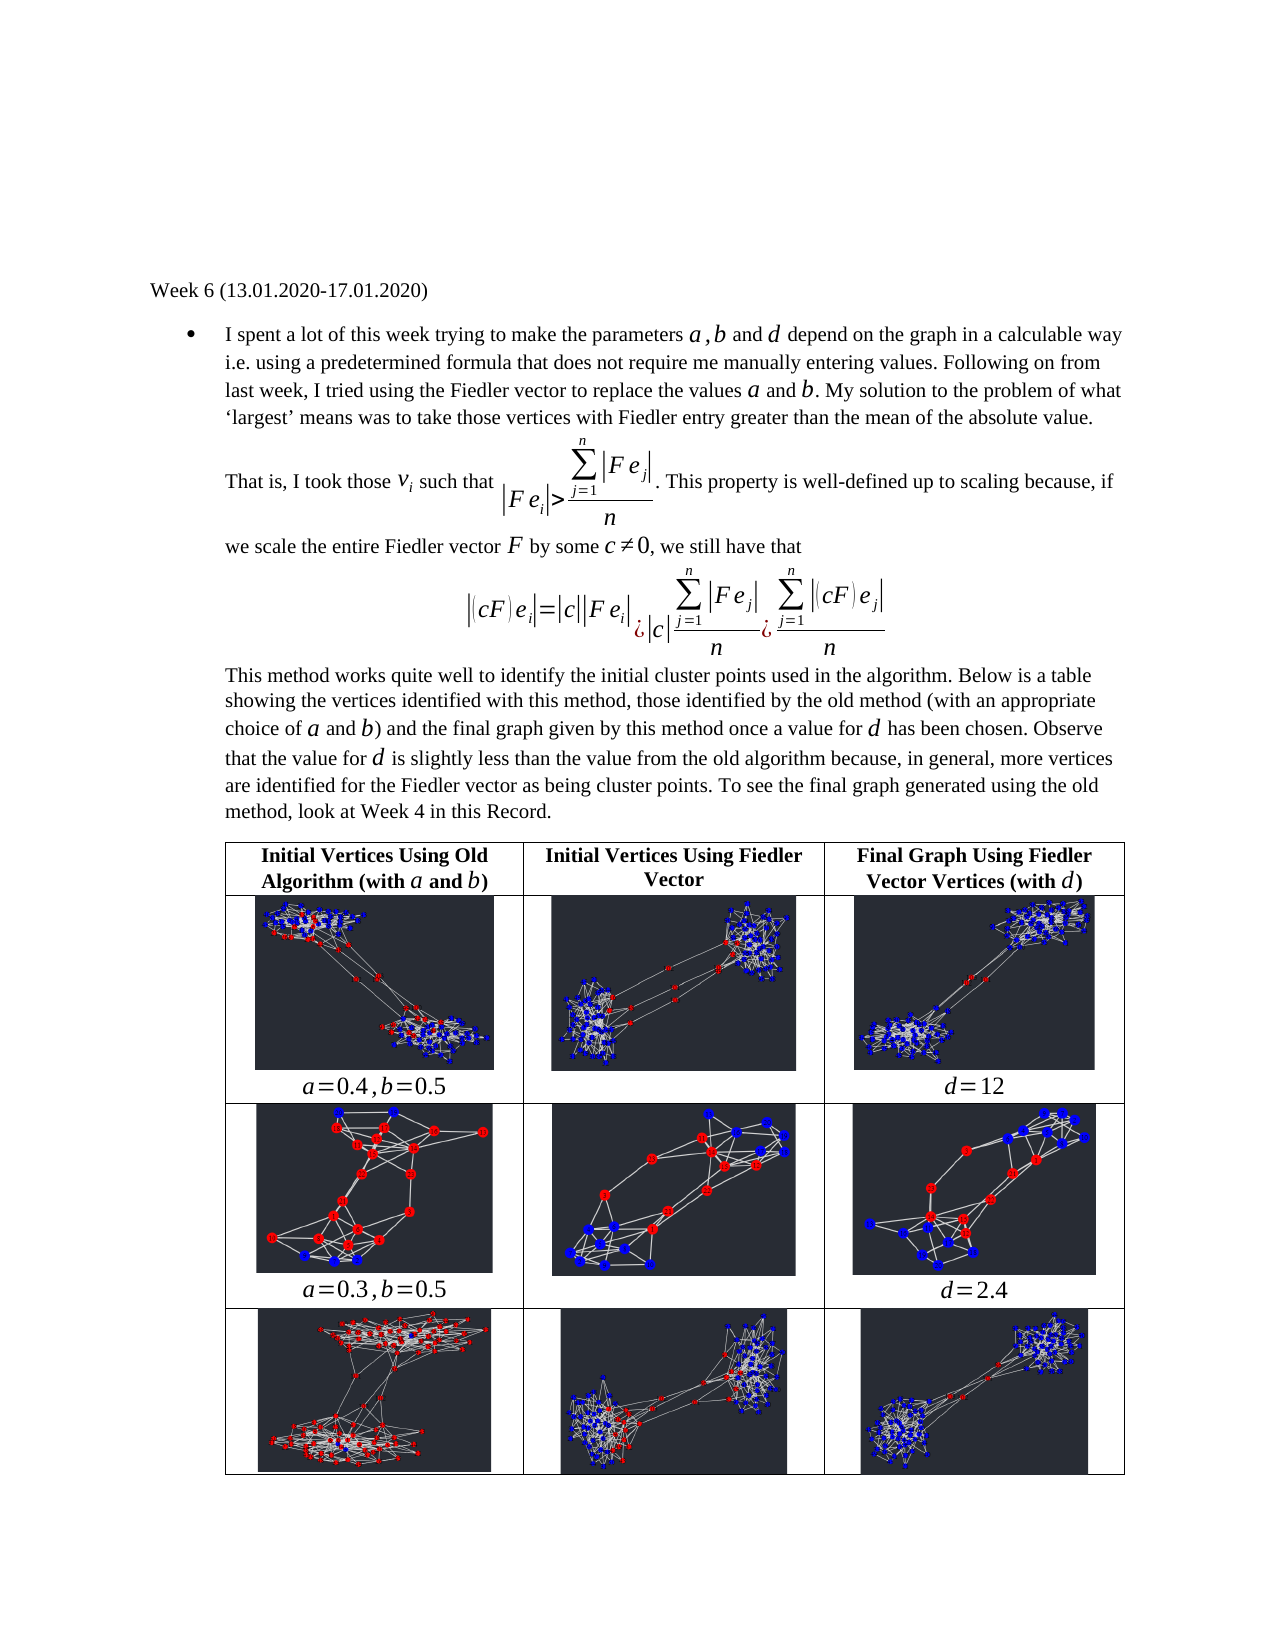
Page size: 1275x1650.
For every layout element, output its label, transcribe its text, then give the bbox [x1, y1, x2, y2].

table_cell [226, 1309, 523, 1474]
table_cell [825, 896, 1124, 1103]
text Week 6 (13.01.2020-17.01.2020) [150, 278, 1125, 302]
list I spent a lot of this week trying to make the parameters and depend on the graph in a calculable way i.e. using a predetermined formula that does not require me manually entering values. Following on from last week, I tried using the Fiedler vector to replace the values and . My solution to the problem of what ‘largest’ means was to take those vertices with Fiedler entry greater than the mean of the absolute value. That is, I took those such that . This property is well-defined up to scaling because, if we scale the entire Fiedler vector by some , we still have that [187, 320, 1125, 559]
picture [860, 1308, 1089, 1475]
table_cell [524, 1309, 560, 1474]
table_cell [226, 1104, 523, 1308]
picture [256, 1104, 493, 1273]
table_cell [788, 1309, 824, 1474]
table_cell [524, 896, 824, 1103]
table_cell [825, 1309, 860, 1474]
table_cell [1089, 1309, 1124, 1474]
picture [852, 1104, 1096, 1275]
picture [257, 1308, 492, 1472]
picture [552, 1104, 796, 1276]
table_cell [524, 1104, 824, 1308]
picture [854, 895, 1095, 1070]
table_cell [226, 896, 523, 1103]
picture [551, 895, 797, 1071]
table_header Initial Vertices Using Old Algorithm (with and ) [226, 843, 523, 894]
list This method works quite well to identify the initial cluster points used in the algorithm. Below is a table showing the vertices identified with this method, those identified by the old method (with an appropriate choice of and ) and the final graph given by this method once a value for has been chosen. Observe that the value for is slightly less than the value from the old algorithm because, in general, more vertices are identified for the Fiedler vector as being cluster points. To see the final graph generated using the old method, look at Week 4 in this Record. [225, 662, 1125, 823]
table_cell [825, 1104, 1124, 1308]
picture [255, 895, 494, 1070]
table_header Final Graph Using Fiedler Vector Vertices (with ) [825, 843, 1124, 894]
table_header Initial Vertices Using Fiedler Vector [524, 843, 824, 894]
picture [560, 1308, 788, 1474]
